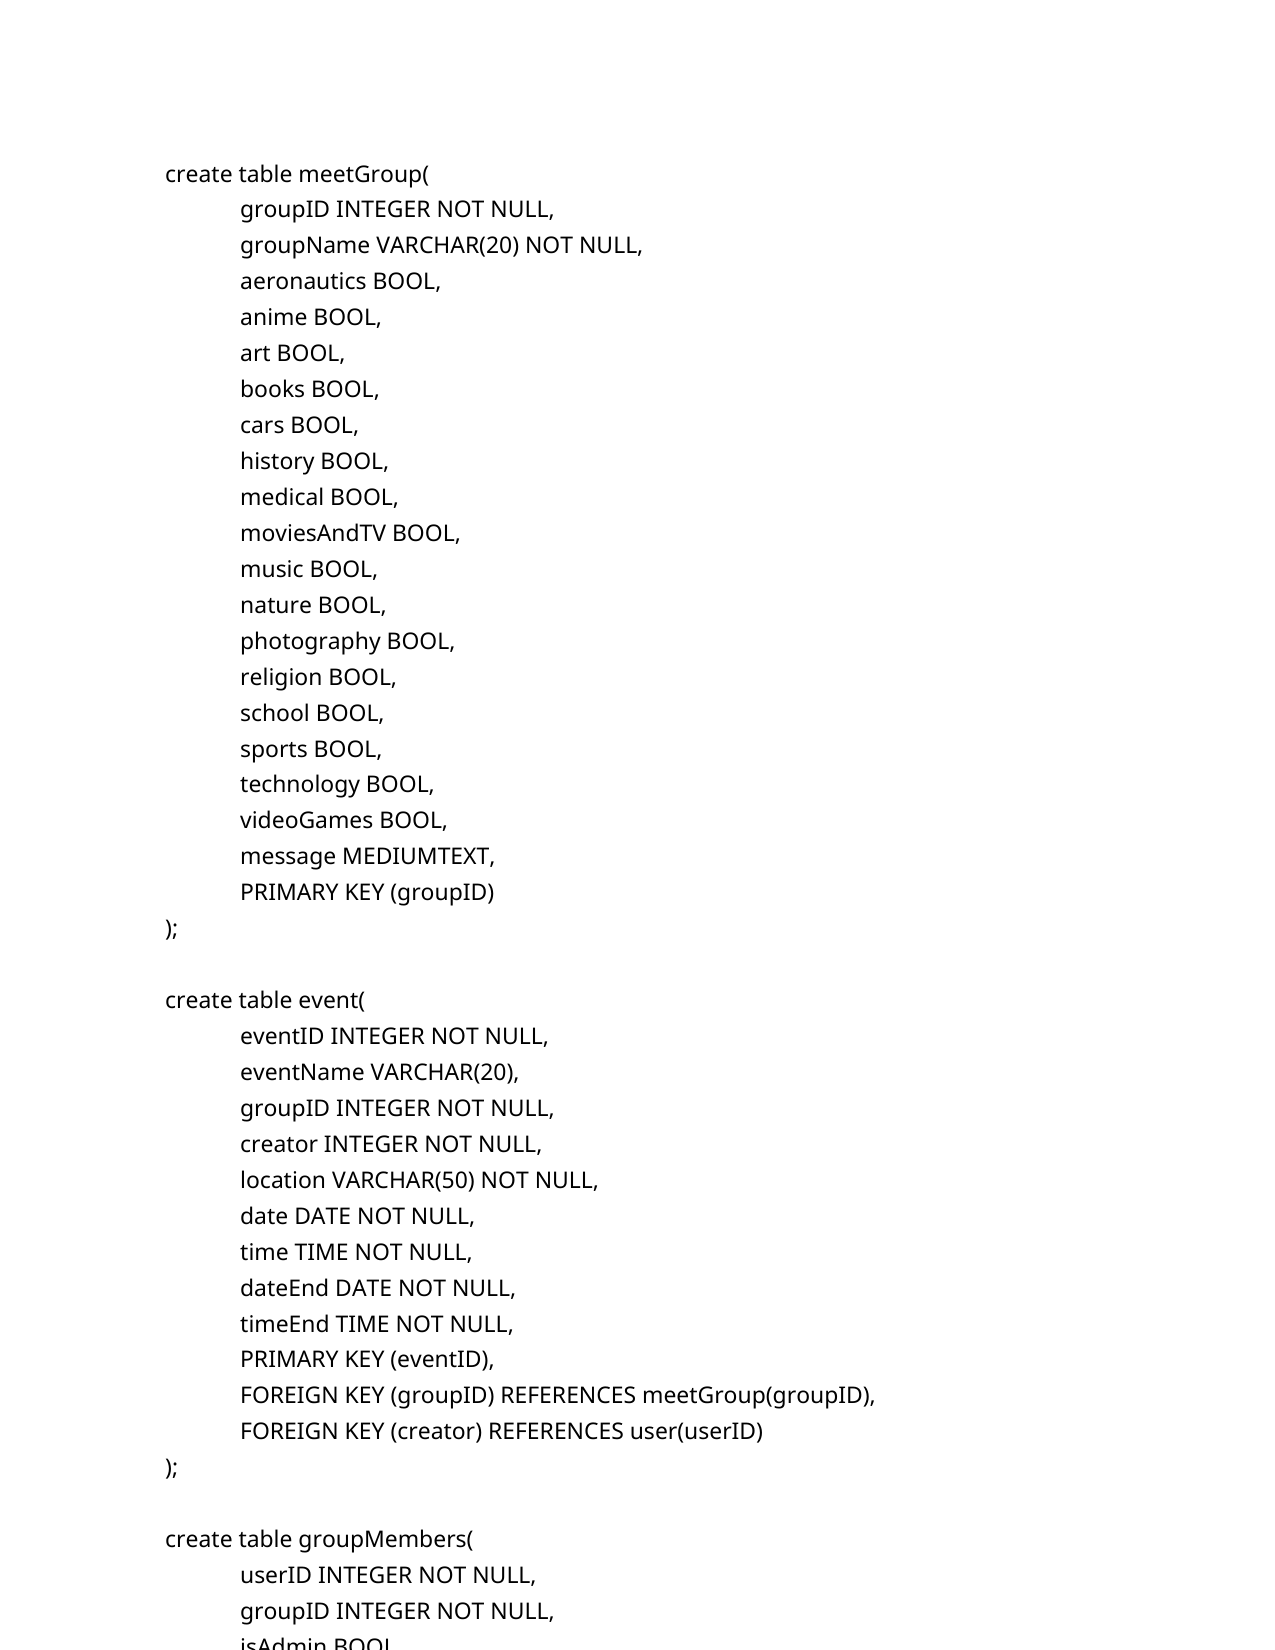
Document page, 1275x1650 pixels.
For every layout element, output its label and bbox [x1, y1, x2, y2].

list [187, 150, 1125, 1500]
